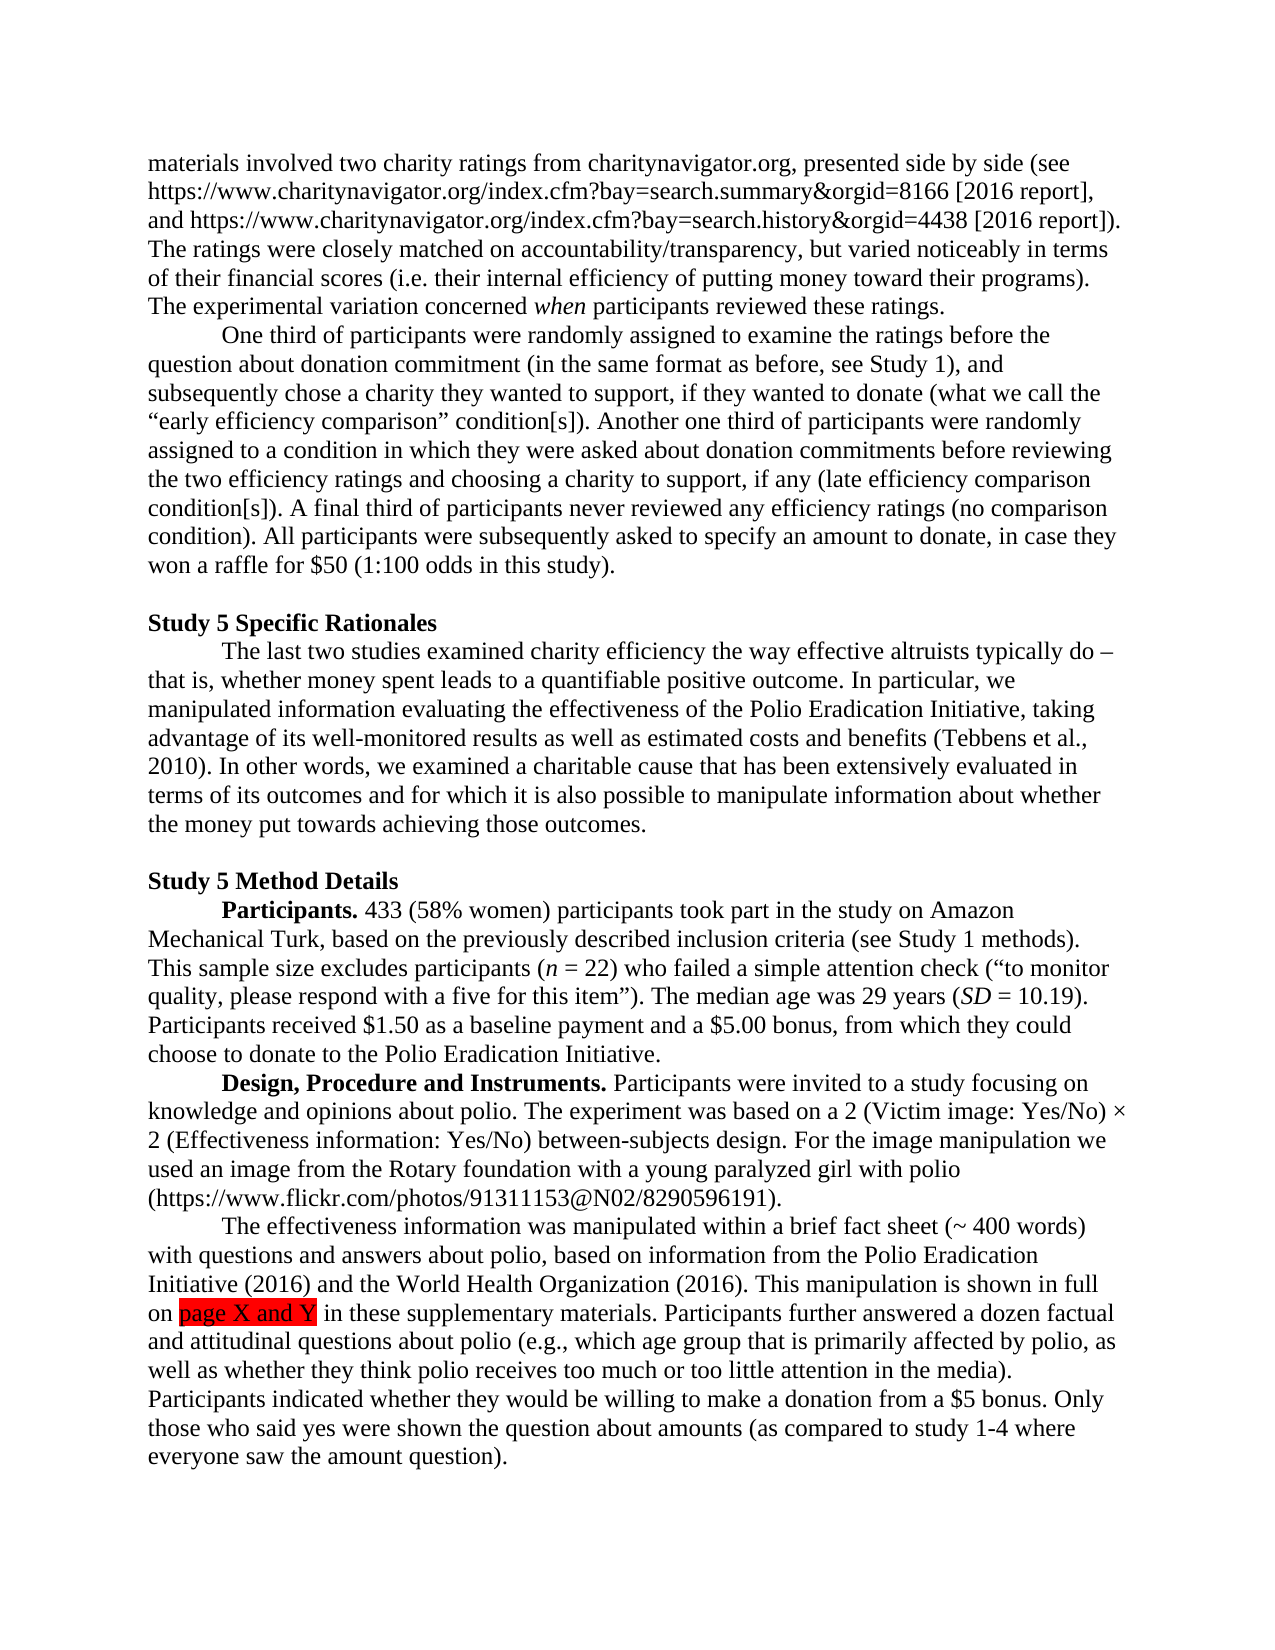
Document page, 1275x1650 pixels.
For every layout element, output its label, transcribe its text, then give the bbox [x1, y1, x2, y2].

text One third of participants were randomly assigned to examine the ratings before the question about donation commitment (in the same format as before, see Study 1), and subsequently chose a charity they wanted to support, if they wanted to donate (what we call the “early efficiency comparison” condition[s]). Another one third of participants were randomly assigned to a condition in which they were asked about donation commitments before reviewing the two efficiency ratings and choosing a charity to support, if any (late efficiency comparison condition[s]). A final third of participants never reviewed any efficiency ratings (no comparison condition). All participants were subsequently asked to specify an amount to donate, in case they won a raffle for $50 (1:100 odds in this study). [148, 320, 1127, 579]
text Study 5 Method Details [148, 866, 1127, 895]
text The last two studies examined charity efficiency the way effective altruists typically do – that is, whether money spent leads to a quantifiable positive outcome. In particular, we manipulated information evaluating the effectiveness of the Polio Eradication Initiative, taking advantage of its well-monitored results as well as estimated costs and benefits (Tebbens et al., 2010). In other words, we examined a charitable cause that has been extensively evaluated in terms of its outcomes and for which it is also possible to manipulate information about whether the money put towards achieving those outcomes. [148, 636, 1127, 838]
text The effectiveness information was manipulated within a brief fact sheet (~ 400 words) with questions and answers about polio, based on information from the Polio Eradication Initiative (2016) and the World Health Organization (2016). This manipulation is shown in full on page X and Y in these supplementary materials. Participants further answered a dozen factual and attitudinal questions about polio (e.g., which age group that is primarily affected by polio, as well as whether they think polio receives too much or too little attention in the media). Participants indicated whether they would be willing to make a donation from a $5 bonus. Only those who said yes were shown the question about amounts (as compared to study 1-4 where everyone saw the amount question). [148, 1211, 1127, 1470]
text Design, Procedure and Instruments. Participants were invited to a study focusing on knowledge and opinions about polio. The experiment was based on a 2 (Victim image: Yes/No) × 2 (Effectiveness information: Yes/No) between-subjects design. For the image manipulation we used an image from the Rotary foundation with a young paralyzed girl with polio (https://www.flickr.com/photos/91311153@N02/8290596191). [148, 1068, 1127, 1211]
text Participants. 433 (58% women) participants took part in the study on Amazon Mechanical Turk, based on the previously described inclusion criteria (see Study 1 methods). This sample size excludes participants (n = 22) who failed a simple attention check (“to monitor quality, please respond with a five for this item”). The median age was 29 years (SD = 10.19). Participants received $1.50 as a baseline payment and a $5.00 bonus, from which they could choose to donate to the Polio Eradication Initiative. [148, 895, 1127, 1068]
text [148, 148, 1127, 320]
text Study 5 Specific Rationales [148, 608, 1127, 636]
